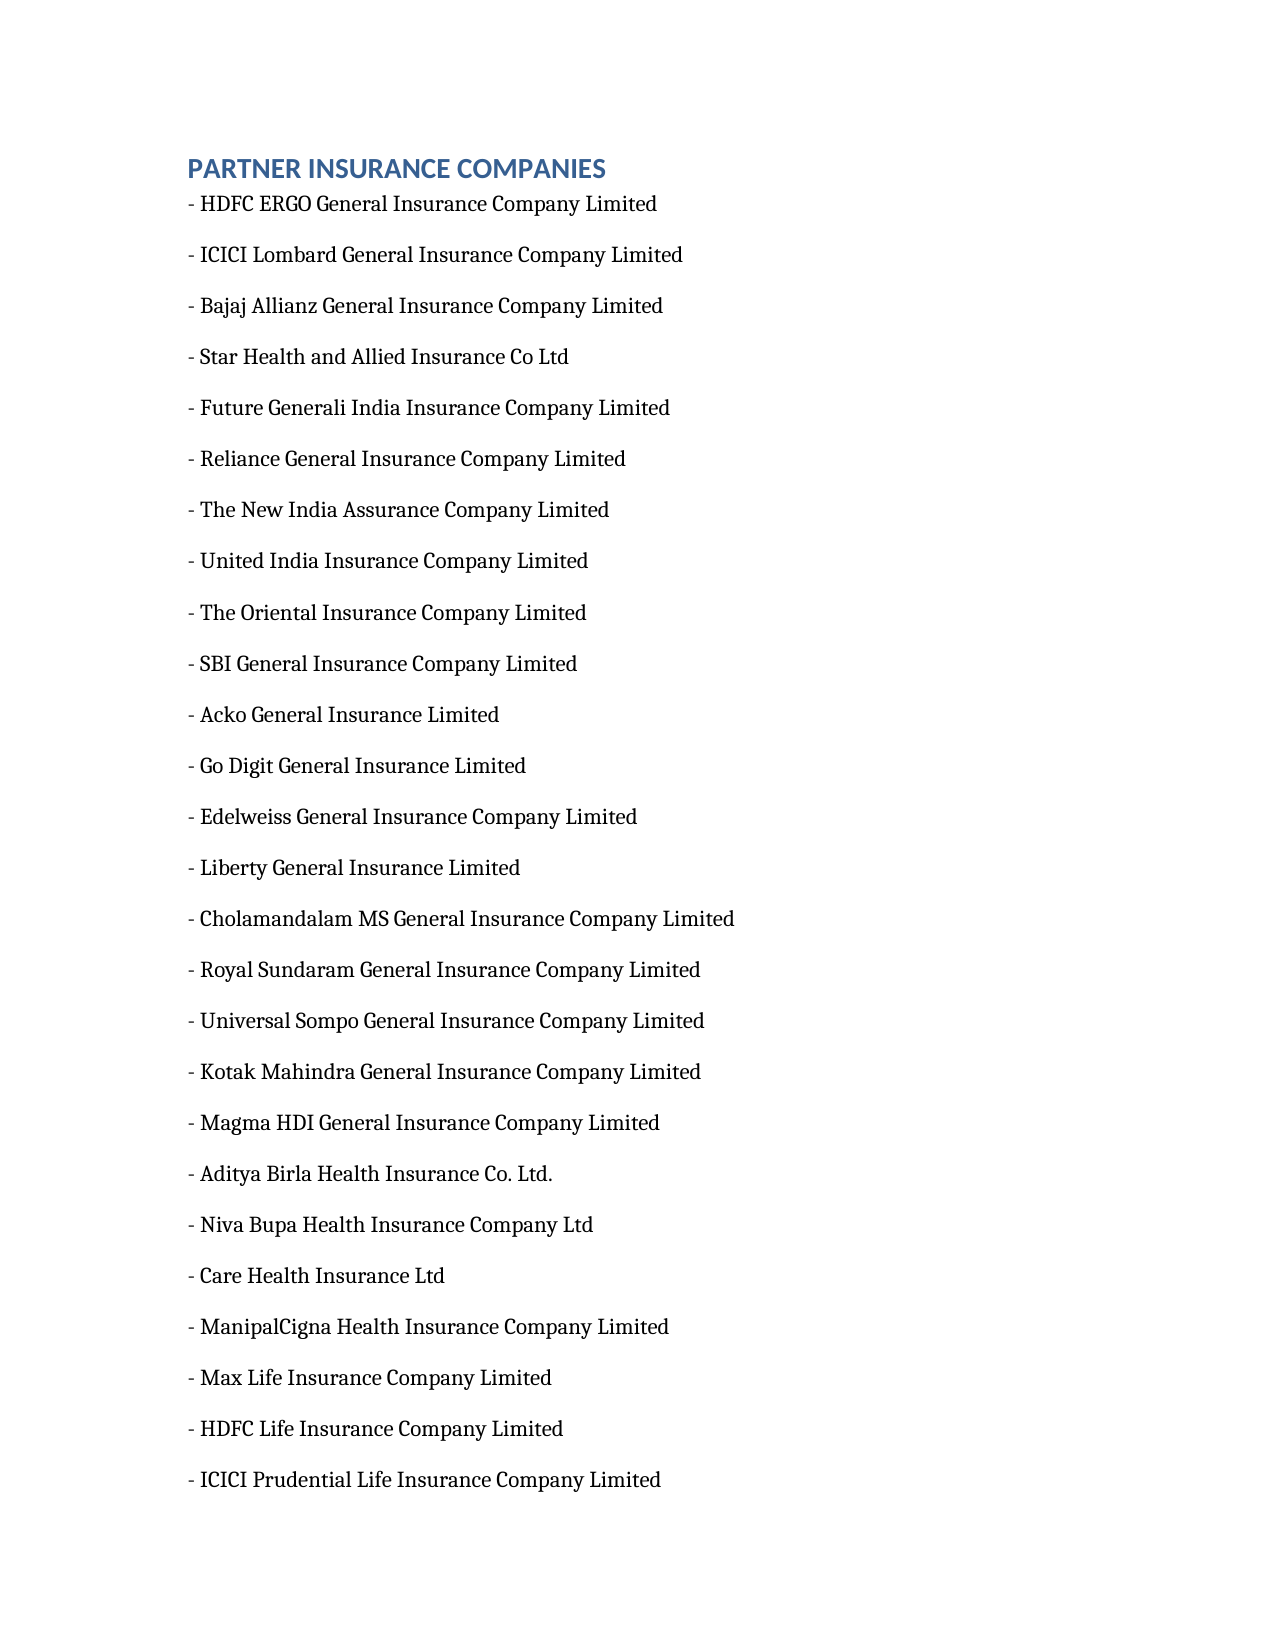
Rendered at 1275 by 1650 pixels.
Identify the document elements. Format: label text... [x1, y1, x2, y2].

text - Aditya Birla Health Insurance Co. Ltd. [187, 1161, 1087, 1187]
text - Star Health and Allied Insurance Co Ltd [187, 344, 1087, 370]
text - HDFC Life Insurance Company Limited [187, 1416, 1087, 1442]
text - Go Digit General Insurance Limited [187, 752, 1087, 779]
text - Max Life Insurance Company Limited [187, 1365, 1087, 1391]
text - The New India Assurance Company Limited [187, 497, 1087, 523]
text - Care Health Insurance Ltd [187, 1263, 1087, 1289]
subtitle PARTNER INSURANCE COMPANIES [187, 150, 1087, 186]
text - Universal Sompo General Insurance Company Limited [187, 1008, 1087, 1034]
text - Acko General Insurance Limited [187, 701, 1087, 728]
text - ICICI Lombard General Insurance Company Limited [187, 242, 1087, 268]
text - Royal Sundaram General Insurance Company Limited [187, 957, 1087, 983]
text - Kotak Mahindra General Insurance Company Limited [187, 1059, 1087, 1085]
text - Edelweiss General Insurance Company Limited [187, 803, 1087, 830]
text - Future Generali India Insurance Company Limited [187, 395, 1087, 421]
text - Reliance General Insurance Company Limited [187, 446, 1087, 472]
text - Niva Bupa Health Insurance Company Ltd [187, 1212, 1087, 1238]
text - Liberty General Insurance Limited [187, 854, 1087, 881]
text - ICICI Prudential Life Insurance Company Limited [187, 1467, 1087, 1493]
text - Cholamandalam MS General Insurance Company Limited [187, 906, 1087, 932]
text - United India Insurance Company Limited [187, 548, 1087, 574]
text - HDFC ERGO General Insurance Company Limited [187, 191, 1087, 217]
text - The Oriental Insurance Company Limited [187, 599, 1087, 626]
text - Bajaj Allianz General Insurance Company Limited [187, 293, 1087, 319]
text - SBI General Insurance Company Limited [187, 650, 1087, 677]
text - Magma HDI General Insurance Company Limited [187, 1110, 1087, 1136]
text - ManipalCigna Health Insurance Company Limited [187, 1314, 1087, 1340]
